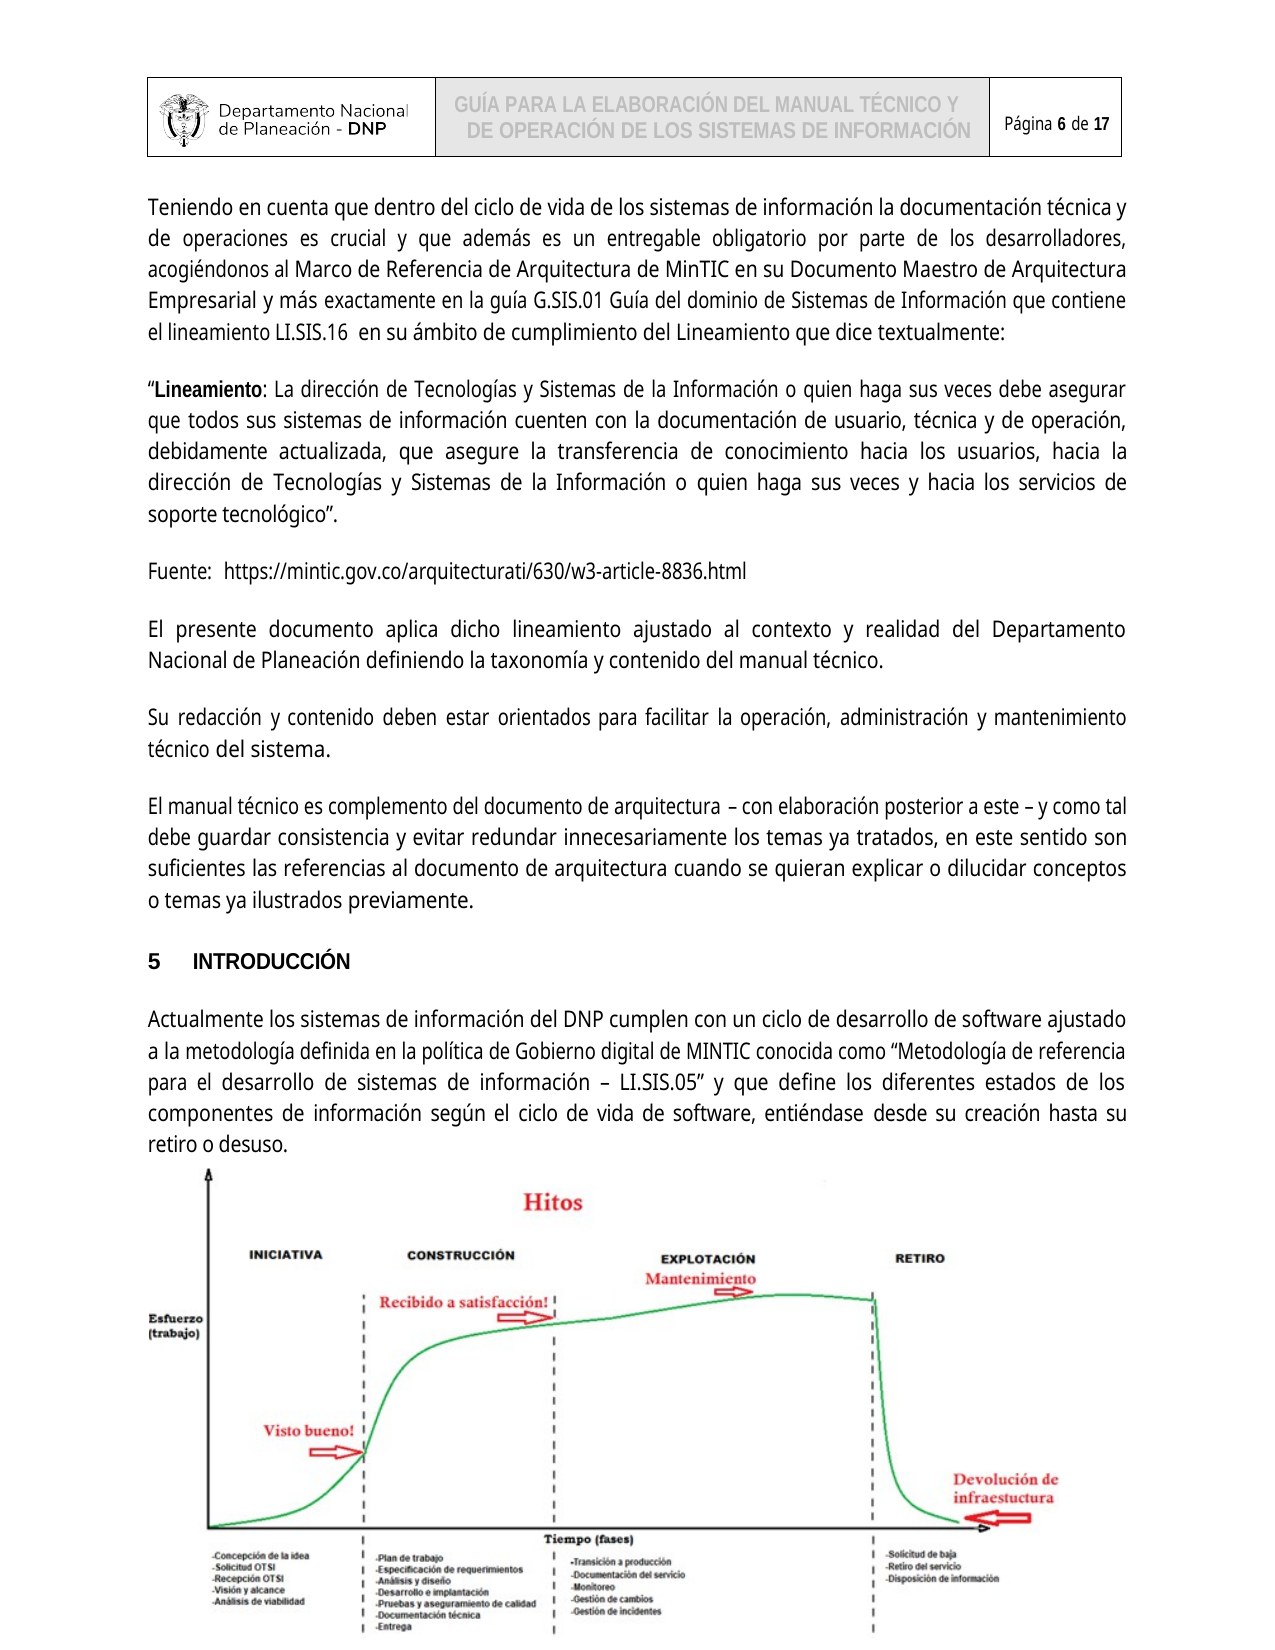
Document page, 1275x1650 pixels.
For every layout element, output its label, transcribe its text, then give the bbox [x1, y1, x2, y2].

text El presente documento aplica dicho lineamiento ajustado al contexto y realidad del Departamento Nacional de Planeación definiendo la taxonomía y contenido del manual técnico. [148, 612, 1127, 675]
picture [148, 1168, 1060, 1638]
picture [159, 94, 408, 147]
subtitle INTRODUCCIÓN [148, 948, 1139, 975]
text Teniendo en cuenta que dentro del ciclo de vida de los sistemas de información la documentación técnica y de operaciones es crucial y que además es un entregable obligatorio por parte de los desarrolladores, acogiéndonos al Marco de Referencia de Arquitectura de MinTIC en su Documento Maestro de Arquitectura Empresarial y más exactamente en la guía G.SIS.01 Guía del dominio de Sistemas de Información que contiene el lineamiento LI.SIS.16 en su ámbito de cumplimiento del Lineamiento que dice textualmente: [148, 190, 1128, 347]
text Su redacción y contenido deben estar orientados para facilitar la operación, administración y mantenimiento técnico del sistema. [148, 701, 1127, 764]
text Fuente: https://mintic.gov.co/arquitecturati/630/w3-article-8836.html [148, 555, 1139, 586]
text “Lineamiento: La dirección de Tecnologías y Sistemas de la Información o quien haga sus veces debe asegurar que todos sus sistemas de información cuenten con la documentación de usuario, técnica y de operación, debidamente actualizada, que asegure la transferencia de conocimiento hacia los usuarios, hacia la dirección de Tecnologías y Sistemas de la Información o quien haga sus veces y hacia los servicios de soporte tecnológico”. [148, 373, 1127, 529]
text Actualmente los sistemas de información del DNP cumplen con un ciclo de desarrollo de software ajustado a la metodología definida en la política de Gobierno digital de MINTIC conocida como “Metodología de referencia para el desarrollo de sistemas de información – LI.SIS.05” y que define los diferentes estados de los componentes de información según el ciclo de vida de software, entiéndase desde su creación hasta su retiro o desuso. [148, 1003, 1127, 1159]
text El manual técnico es complemento del documento de arquitectura – con elaboración posterior a este – y como tal debe guardar consistencia y evitar redundar innecesariamente los temas ya tratados, en este sentido son suficientes las referencias al documento de arquitectura cuando se quieran explicar o dilucidar conceptos o temas ya ilustrados previamente. [148, 790, 1128, 915]
